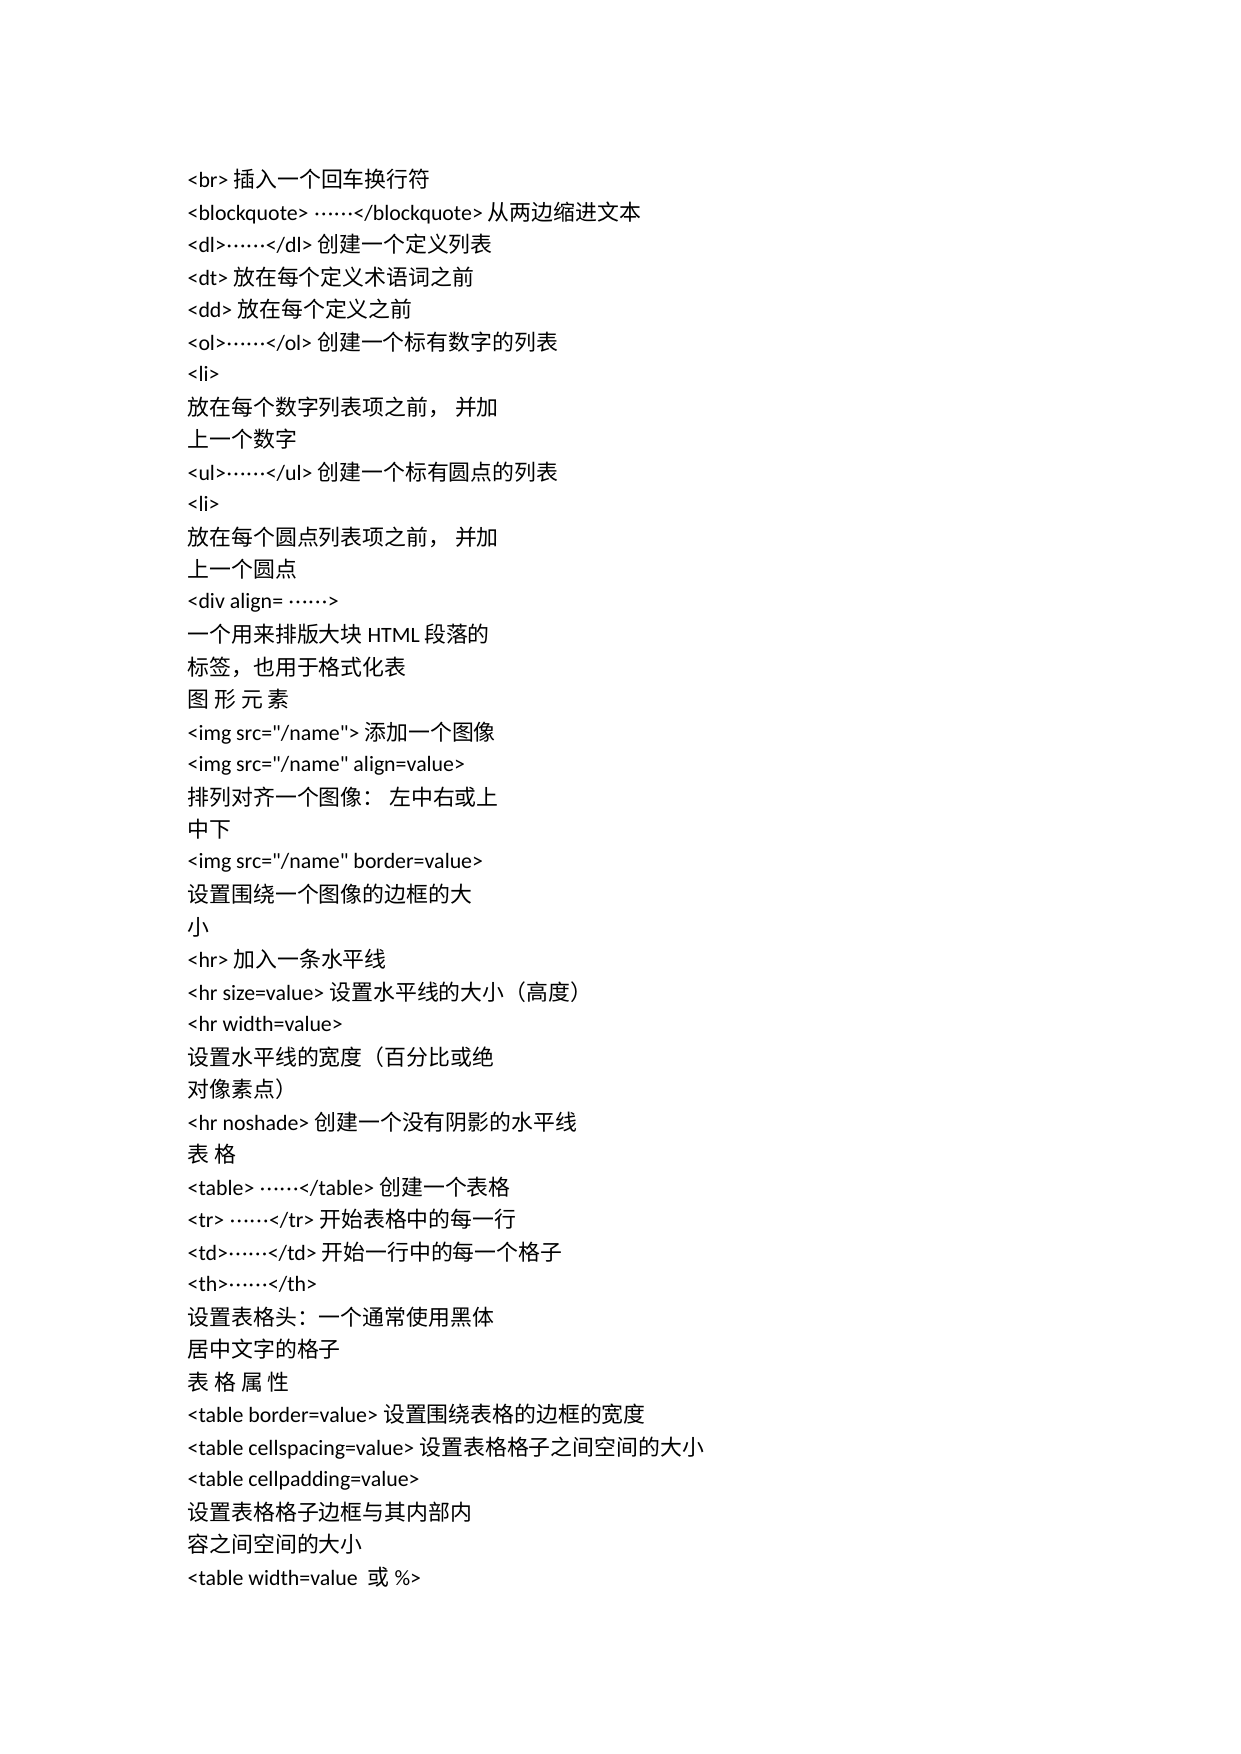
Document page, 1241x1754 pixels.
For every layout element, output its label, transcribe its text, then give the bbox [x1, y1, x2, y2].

text 一个用来排版大块 HTML段落的 [187, 617, 1053, 649]
text <blockquote> ⋯⋯</blockquote> 从两边缩进文本 [187, 194, 1053, 227]
text 图 形 元 素 [187, 682, 1053, 714]
text 表 格 属 性 [187, 1364, 1053, 1397]
text <table border=value> 设置围绕表格的边框的宽度 [187, 1397, 1053, 1429]
text <br> 插入一个回车换行符 [187, 162, 1053, 194]
text <dt> 放在每个定义术语词之前 [187, 259, 1053, 292]
text 放在每个数字列表项之前， 并加 [187, 389, 1053, 422]
text <table width=value 或 %> [187, 1559, 1053, 1592]
text <img src="/name" align=value> [187, 747, 1053, 779]
text <div align= ⋯⋯> [187, 584, 1053, 617]
text 设置水平线的宽度（百分比或绝 [187, 1039, 1053, 1072]
text <img src="/name" border=value> [187, 844, 1053, 877]
text 表 格 [187, 1137, 1053, 1169]
text <li> [187, 357, 1053, 389]
text <ol>⋯⋯</ol> 创建一个标有数字的列表 [187, 324, 1053, 357]
text 中下 [187, 812, 1053, 844]
text <hr width=value> [187, 1007, 1053, 1039]
text <th>⋯⋯</th> [187, 1267, 1053, 1299]
text <table> ⋯⋯</table> 创建一个表格 [187, 1169, 1053, 1202]
text 设置围绕一个图像的边框的大 [187, 877, 1053, 909]
text 放在每个圆点列表项之前， 并加 [187, 519, 1053, 552]
text 小 [187, 909, 1053, 942]
text 对像素点） [187, 1072, 1053, 1104]
text 上一个圆点 [187, 552, 1053, 584]
text <tr> ⋯⋯</tr> 开始表格中的每一行 [187, 1202, 1053, 1234]
text 上一个数字 [187, 422, 1053, 454]
text 容之间空间的大小 [187, 1527, 1053, 1559]
text <td>⋯⋯</td> 开始一行中的每一个格子 [187, 1234, 1053, 1267]
text <ul>⋯⋯</ul> 创建一个标有圆点的列表 [187, 454, 1053, 487]
text <table cellpadding=value> [187, 1462, 1053, 1494]
text <hr noshade> 创建一个没有阴影的水平线 [187, 1104, 1053, 1137]
text <img src="/name"> 添加一个图像 [187, 714, 1053, 747]
text <table cellspacing=value> 设置表格格子之间空间的大小 [187, 1429, 1053, 1462]
text <dl>⋯⋯</dl> 创建一个定义列表 [187, 227, 1053, 259]
text 标签，也用于格式化表 [187, 649, 1053, 682]
text 排列对齐一个图像： 左中右或上 [187, 779, 1053, 812]
text 居中文字的格子 [187, 1332, 1053, 1364]
text <hr size=value> 设置水平线的大小（高度） [187, 974, 1053, 1007]
text 设置表格格子边框与其内部内 [187, 1494, 1053, 1527]
text <hr> 加入一条水平线 [187, 942, 1053, 974]
text <dd> 放在每个定义之前 [187, 292, 1053, 324]
text 设置表格头：一个通常使用黑体 [187, 1299, 1053, 1332]
text <li> [187, 487, 1053, 519]
